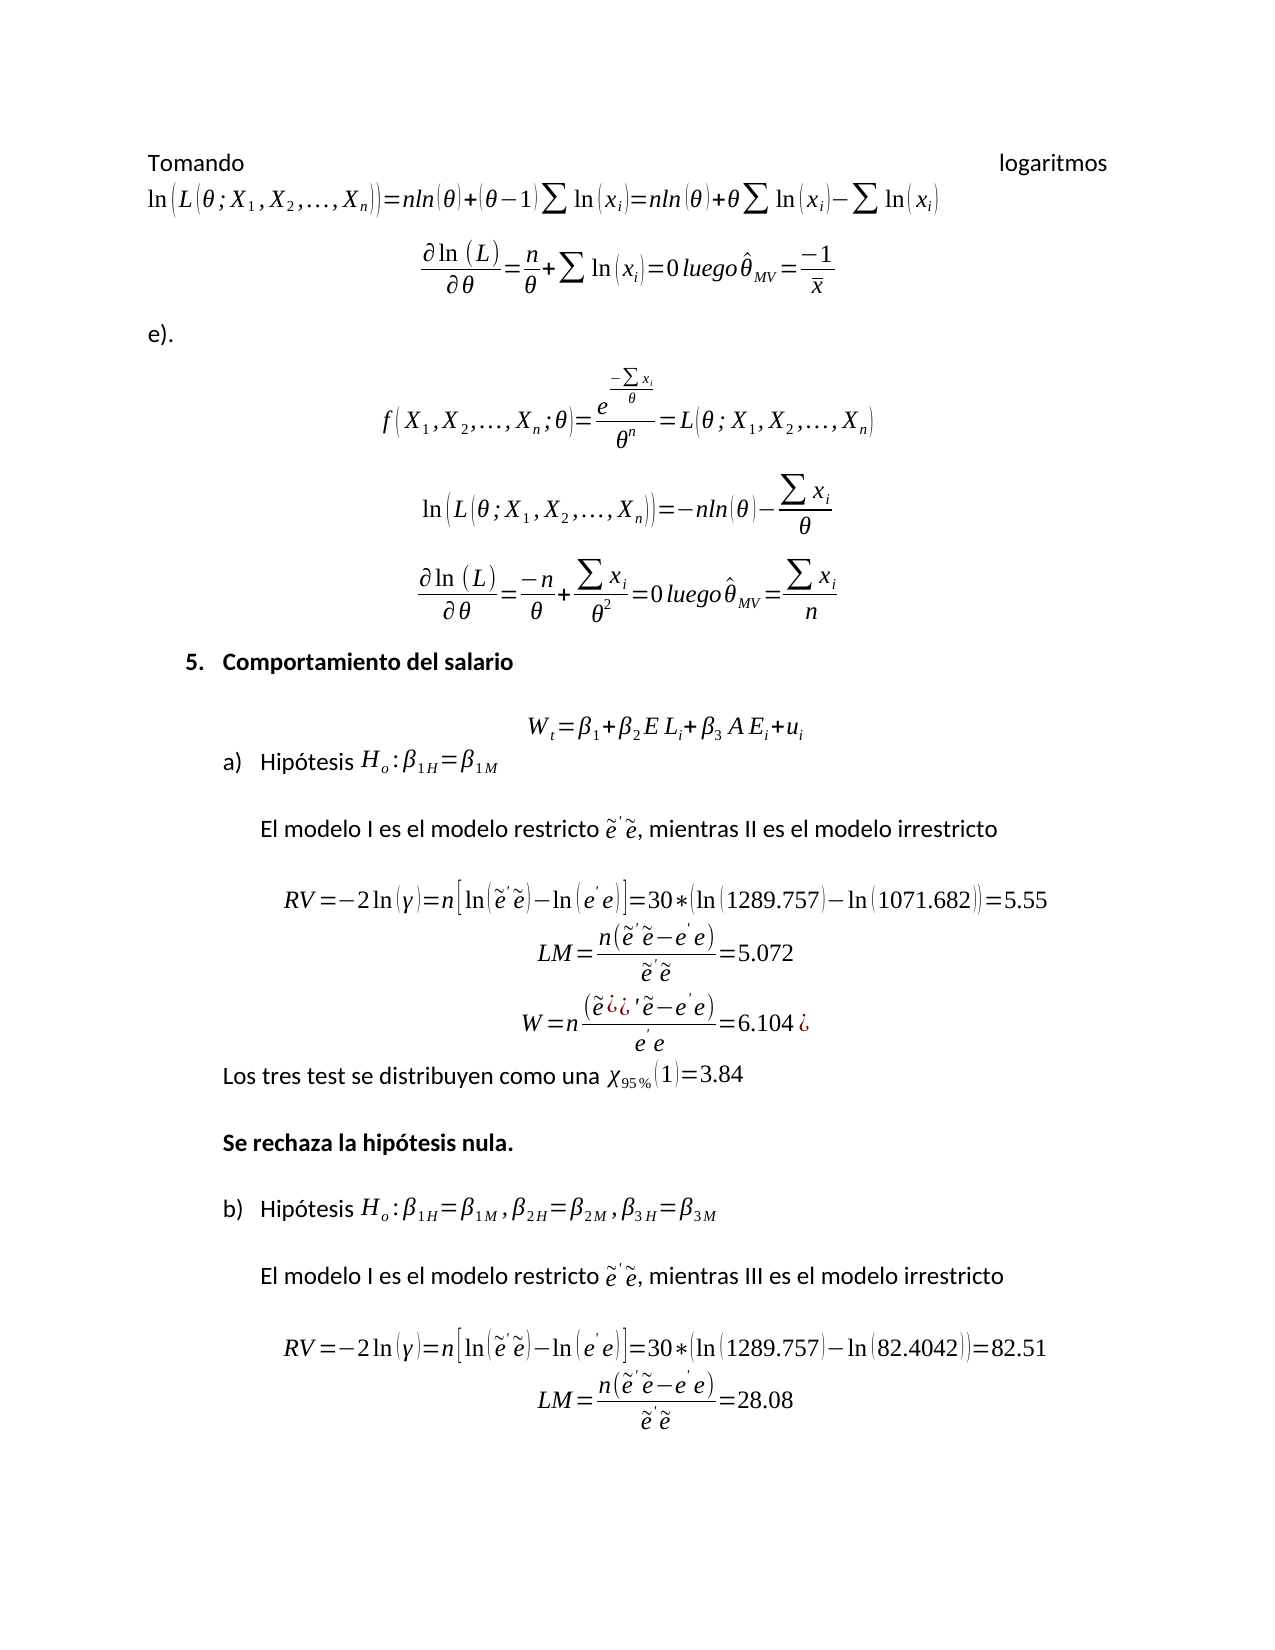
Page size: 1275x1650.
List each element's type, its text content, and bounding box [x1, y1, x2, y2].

list Se rechaza la hipótesis nula. [223, 1127, 1107, 1158]
text Tomando logaritmos [148, 148, 1107, 219]
text e). [148, 318, 1107, 348]
list Hipótesis [223, 1193, 1107, 1224]
list El modelo I es el modelo restricto , mientras III es el modelo irrestricto [260, 1260, 1107, 1291]
list Comportamiento del salario [185, 646, 1107, 677]
list Hipótesis [223, 746, 1107, 777]
list El modelo I es el modelo restricto , mientras II es el modelo irrestricto [260, 812, 1107, 844]
list Los tres test se distribuyen como una [223, 1059, 1107, 1092]
